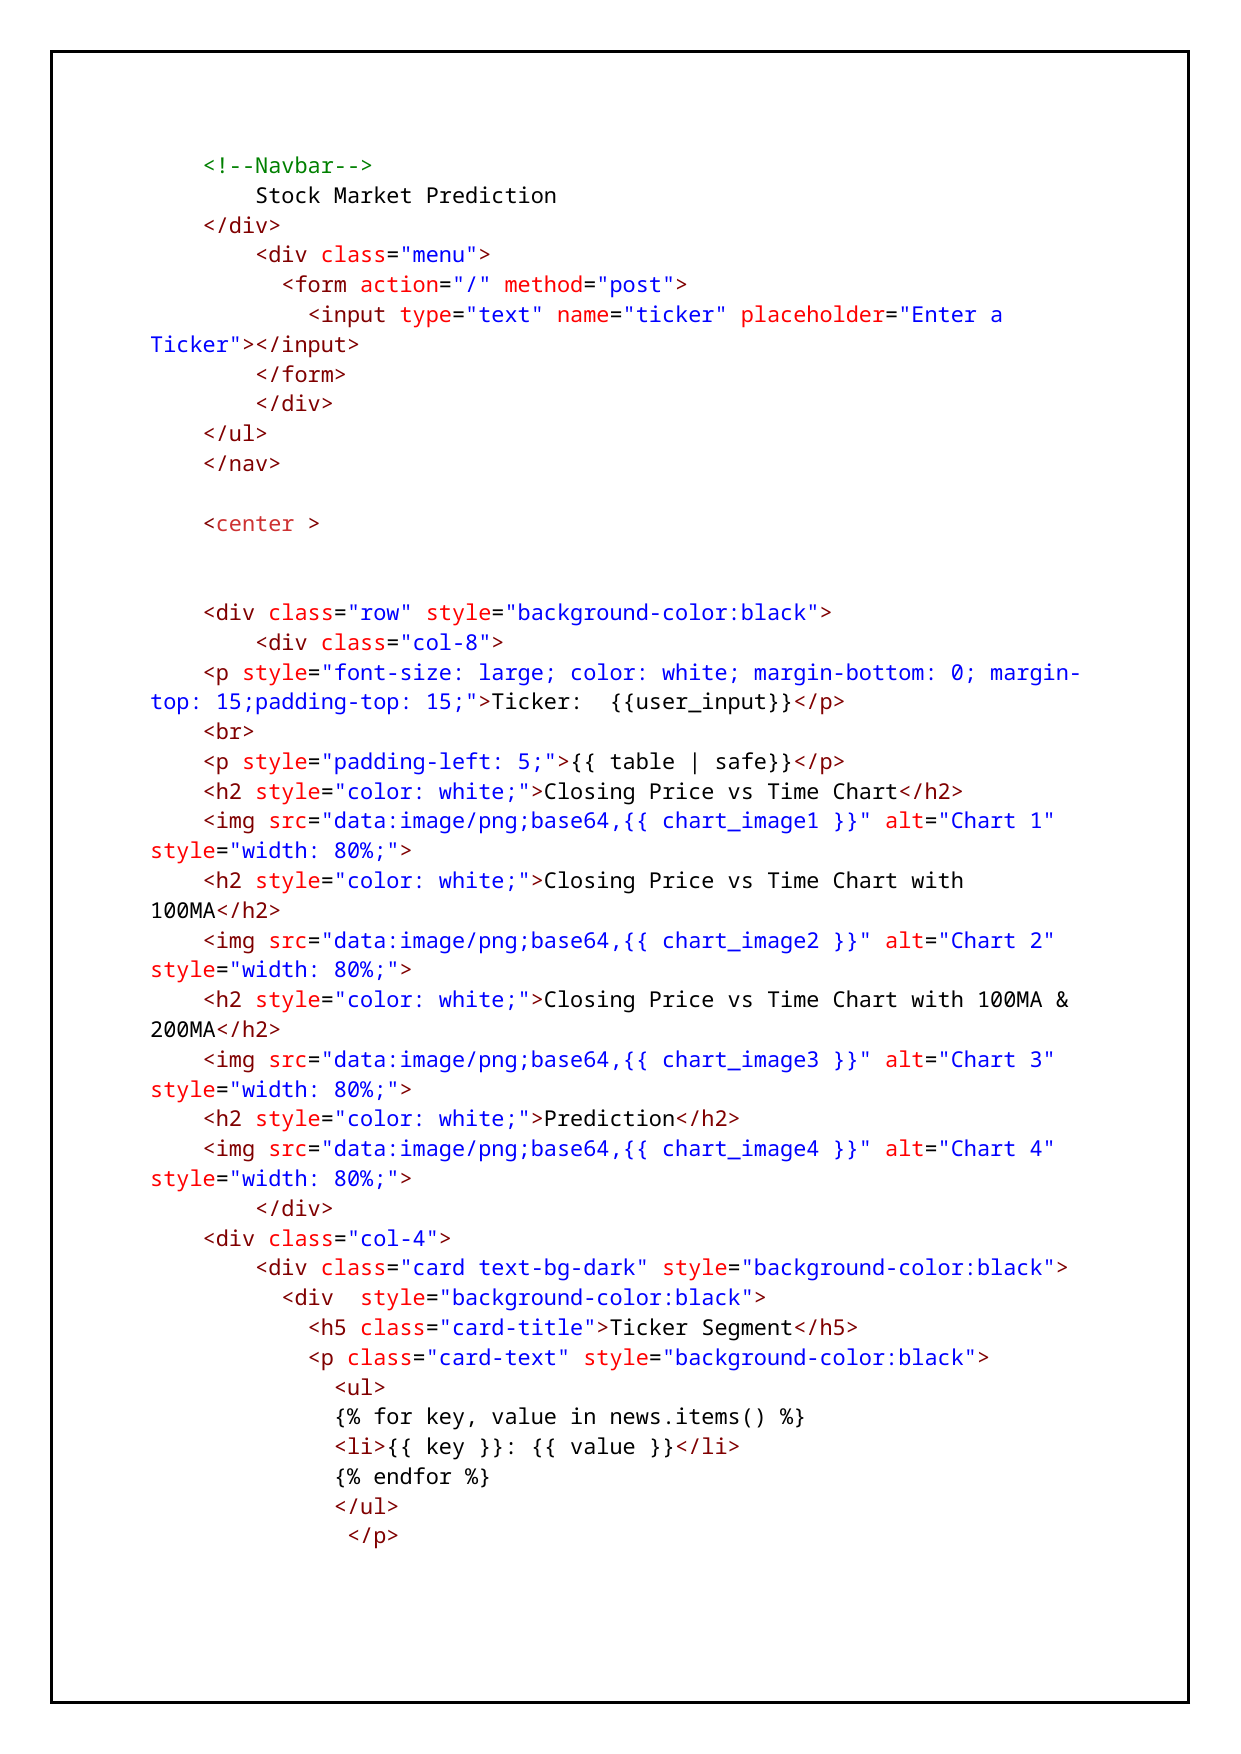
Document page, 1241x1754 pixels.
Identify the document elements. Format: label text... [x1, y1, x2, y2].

text <h2 style="color: white;">Prediction</h2> [150, 1103, 1090, 1133]
text </form> [150, 358, 1090, 388]
text {% for key, value in news.items() %} [150, 1401, 1090, 1431]
text <input type="text" name="ticker" placeholder="Enter a Ticker"></input> [150, 299, 1090, 358]
text </p> [150, 1520, 1090, 1550]
text <br> [150, 716, 1090, 746]
text <li>{{ key }}: {{ value }}</li> [150, 1431, 1090, 1461]
text <img src="data:image/png;base64,{{ chart_image4 }}" alt="Chart 4" style="width: 80%;"> [150, 1133, 1090, 1193]
text {% endfor %} [150, 1461, 1090, 1491]
text <p style="font-size: large; color: white; margin-bottom: 0; margin-top: 15;padding-top: 15;">Ticker: {{user_input}}</p> [150, 656, 1090, 716]
text </ul> [150, 1491, 1090, 1520]
text <div class="menu"> [150, 239, 1090, 269]
text <h2 style="color: white;">Closing Price vs Time Chart with 100MA & 200MA</h2> [150, 984, 1090, 1044]
text <h2 style="color: white;">Closing Price vs Time Chart</h2> [150, 776, 1090, 805]
text Stock Market Prediction [150, 180, 1090, 209]
text <h5 class="card-title">Ticker Segment</h5> [150, 1312, 1090, 1342]
text </div> [150, 209, 1090, 239]
text <form action="/" method="post"> [150, 269, 1090, 299]
text </div> [150, 1193, 1090, 1222]
text <!--Navbar--> [150, 150, 1090, 180]
text <img src="data:image/png;base64,{{ chart_image3 }}" alt="Chart 3" style="width: 80%;"> [150, 1044, 1090, 1103]
text </nav> [150, 448, 1090, 478]
text <div class="col-8"> [150, 627, 1090, 656]
text <div class="col-4"> [150, 1222, 1090, 1252]
text <img src="data:image/png;base64,{{ chart_image1 }}" alt="Chart 1" style="width: 80%;"> [150, 805, 1090, 865]
text <p class="card-text" style="background-color:black"> [150, 1342, 1090, 1371]
text <div style="background-color:black"> [150, 1282, 1090, 1312]
text <img src="data:image/png;base64,{{ chart_image2 }}" alt="Chart 2" style="width: 80%;"> [150, 924, 1090, 984]
text </div> [150, 388, 1090, 418]
text </ul> [150, 418, 1090, 448]
text <p style="padding-left: 5;">{{ table | safe}}</p> [150, 746, 1090, 776]
text <ul> [150, 1371, 1090, 1401]
text <div class="card text-bg-dark" style="background-color:black"> [150, 1252, 1090, 1282]
text <div class="row" style="background-color:black"> [150, 597, 1090, 627]
text <h2 style="color: white;">Closing Price vs Time Chart with 100MA</h2> [150, 865, 1090, 924]
text <center > [150, 507, 1090, 537]
